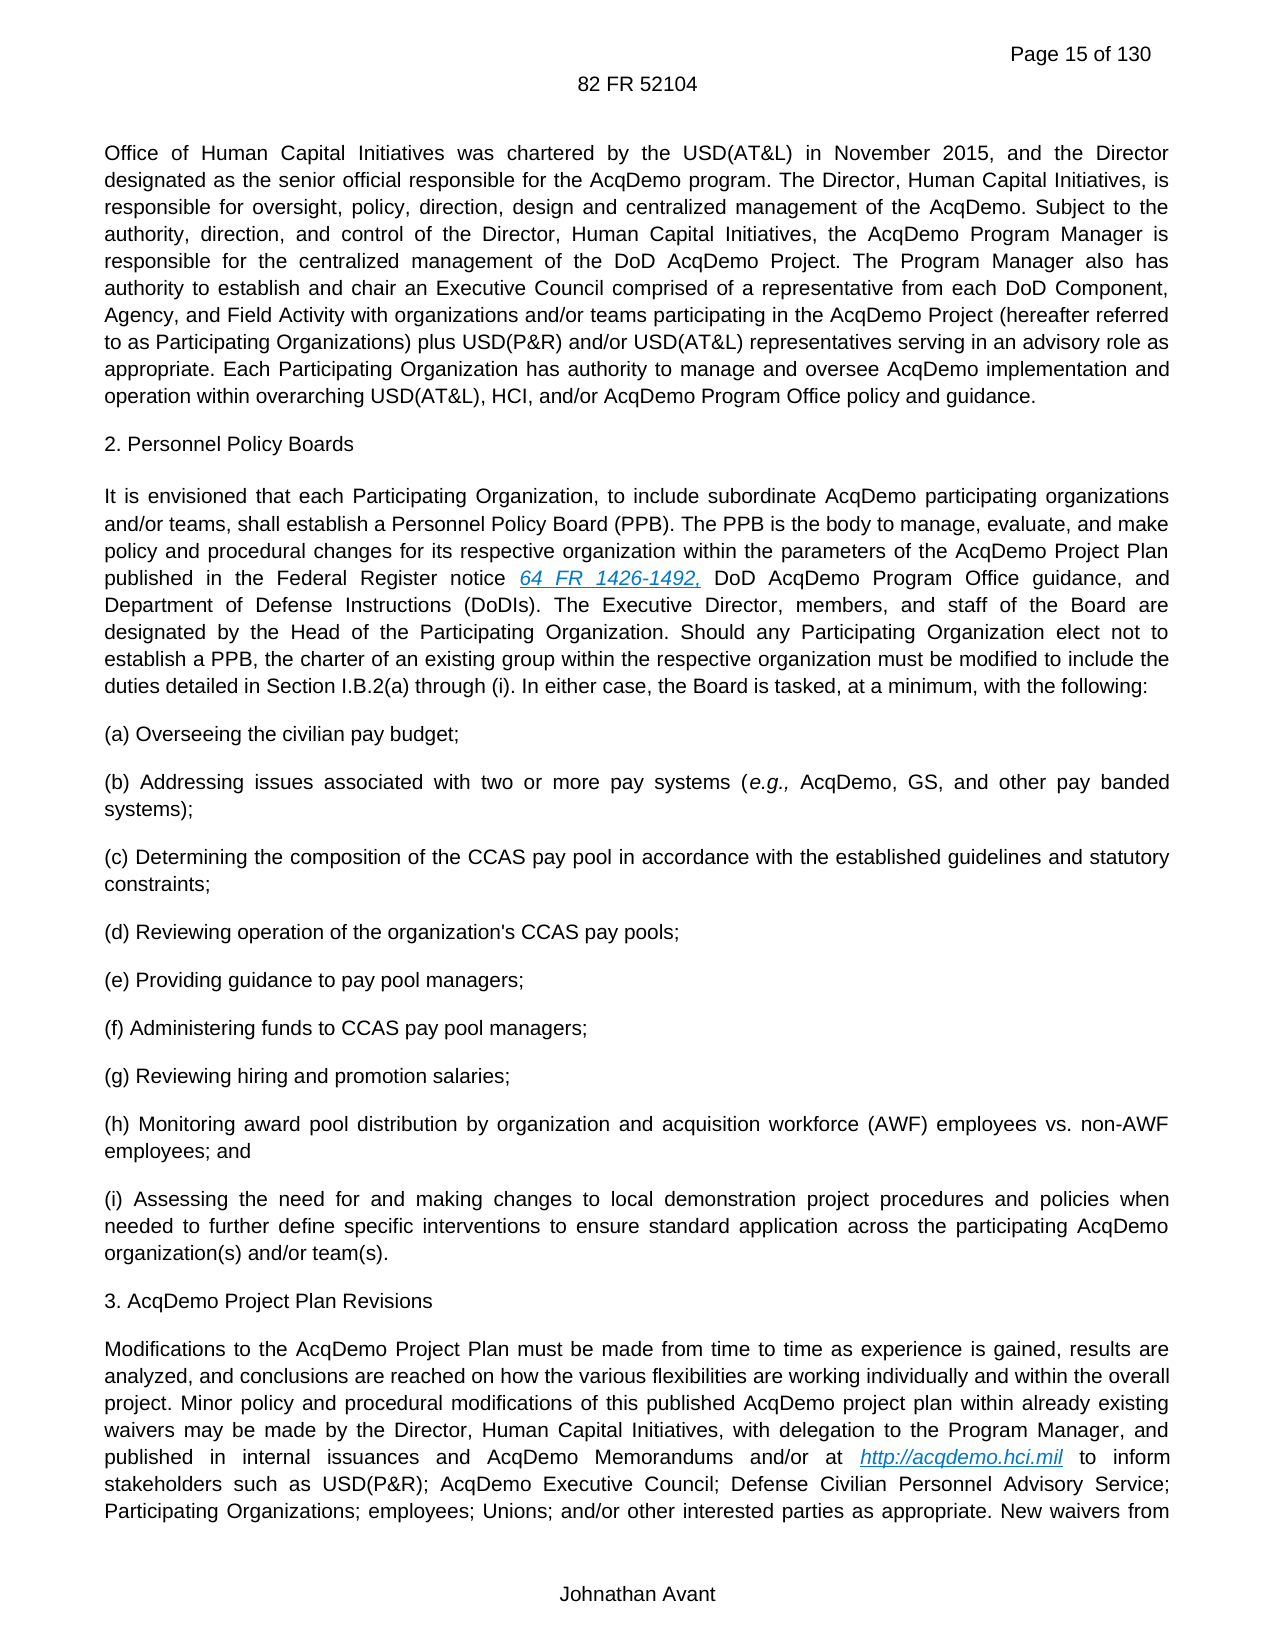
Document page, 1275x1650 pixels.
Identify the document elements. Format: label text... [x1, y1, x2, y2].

text It is envisioned that each Participating Organization, to include subordinate AcqDemo participating organizations and/or teams, shall establish a Personnel Policy Board (PPB). The PPB is the body to manage, evaluate, and make policy and procedural changes for its respective organization within the parameters of the AcqDemo Project Plan published in the Federal Register notice 64 FR 1426-1492, DoD AcqDemo Program Office guidance, and Department of Defense Instructions (DoDIs). The Executive Director, members, and staff of the Board are designated by the Head of the Participating Organization. Should any Participating Organization elect not to establish a PPB, the charter of an existing group within the respective organization must be modified to include the duties detailed in Section I.B.2(a) through (i). In either case, the Board is tasked, at a minimum, with the following: [104, 481, 1171, 698]
text (a) Overseeing the civilian pay budget; [104, 719, 1171, 746]
text 3. AcqDemo Project Plan Revisions [104, 1285, 1171, 1312]
text (g) Reviewing hiring and promotion salaries; [104, 1060, 1171, 1087]
text (i) Assessing the need for and making changes to local demonstration project procedures and policies when needed to further define specific interventions to ensure standard application across the participating AcqDemo organization(s) and/or team(s). [104, 1183, 1171, 1264]
text (c) Determining the composition of the CCAS pay pool in accordance with the established guidelines and statutory constraints; [104, 842, 1171, 896]
text (d) Reviewing operation of the organization's CCAS pay pools; [104, 917, 1171, 944]
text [104, 1333, 1171, 1523]
text (h) Monitoring award pool distribution by organization and acquisition workforce (AWF) employees vs. non-AWF employees; and [104, 1108, 1171, 1162]
text (e) Providing guidance to pay pool managers; [104, 964, 1171, 992]
text (f) Administering funds to CCAS pay pool managers; [104, 1012, 1171, 1039]
text (b) Addressing issues associated with two or more pay systems (e.g., AcqDemo, GS, and other pay banded systems); [104, 767, 1171, 821]
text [104, 137, 1171, 408]
text 2. Personnel Policy Boards [104, 429, 1171, 456]
